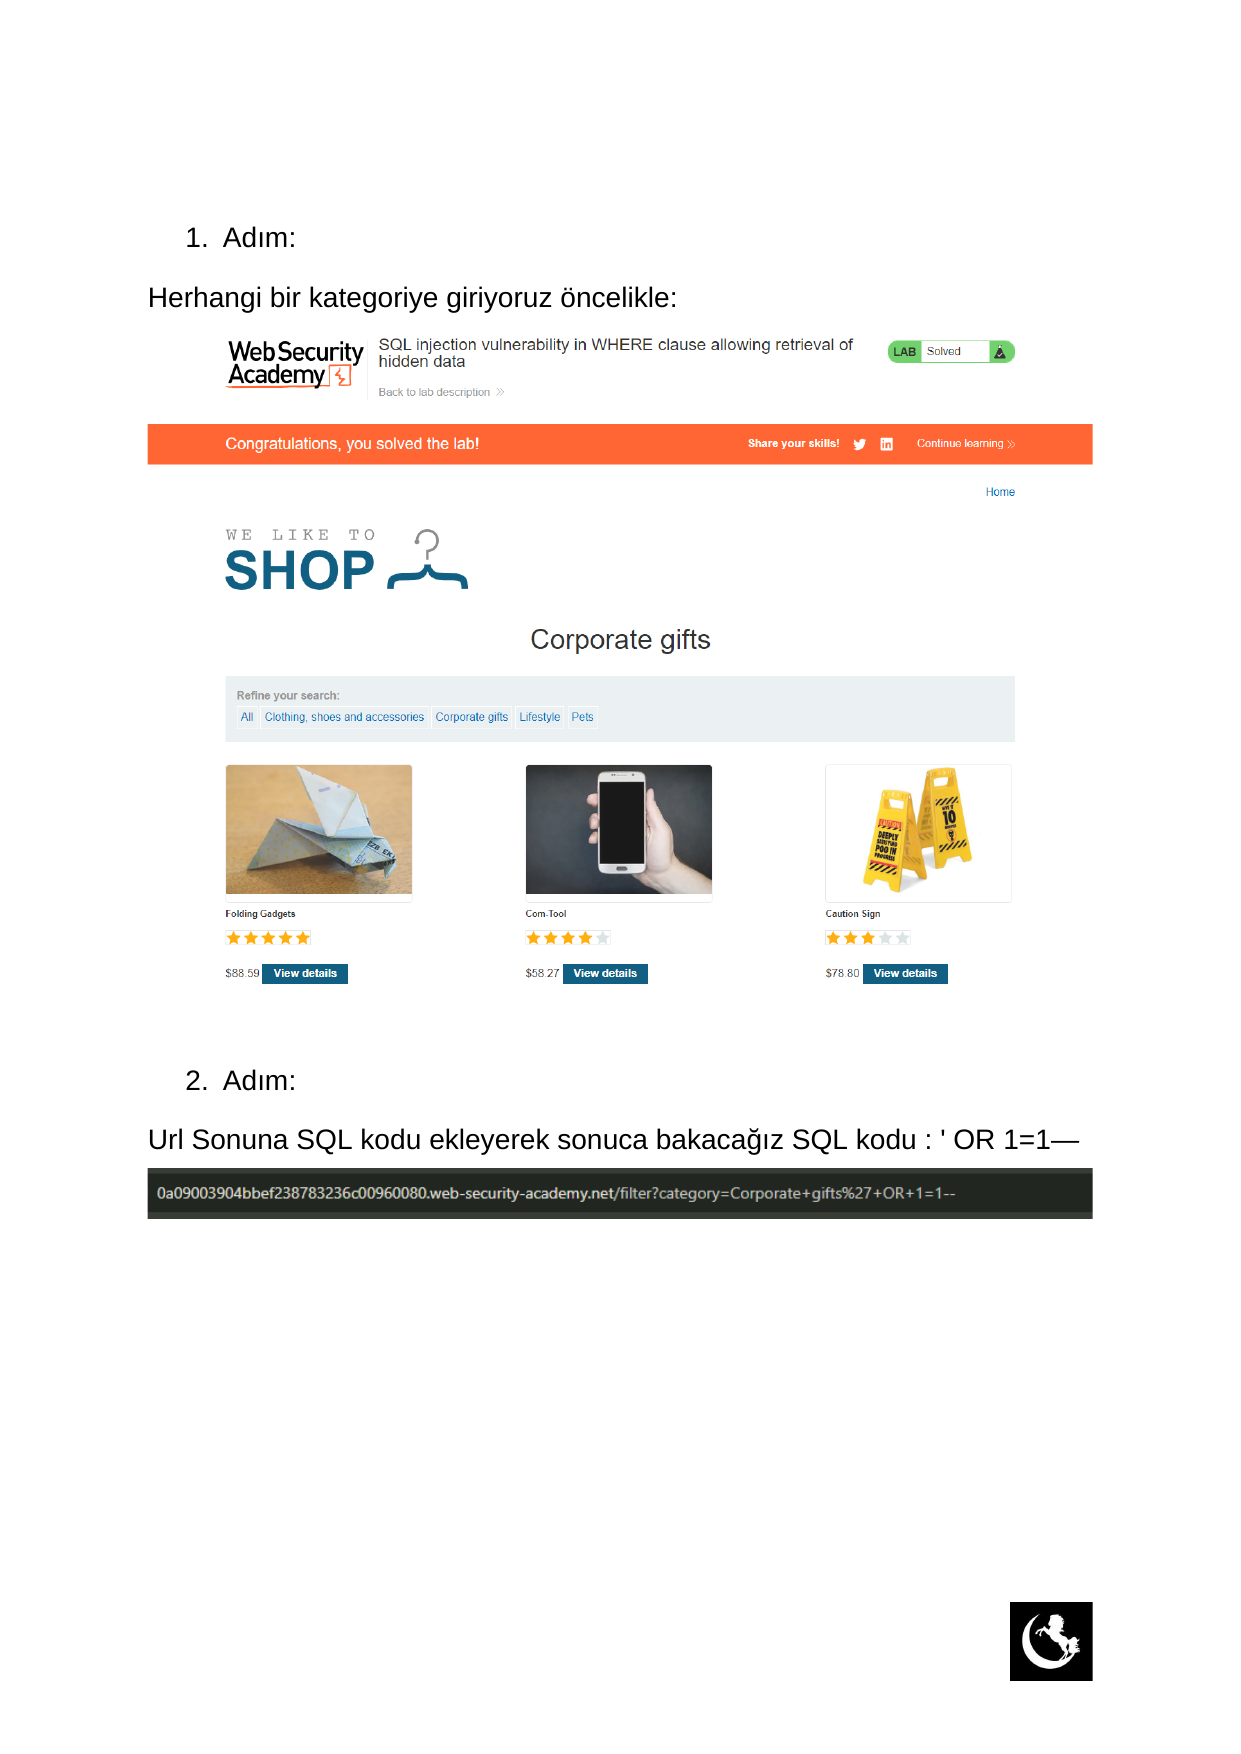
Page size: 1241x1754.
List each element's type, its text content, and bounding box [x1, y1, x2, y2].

list Adım: [185, 207, 1093, 254]
picture [1010, 1602, 1093, 1681]
picture [147, 1168, 1093, 1219]
picture [147, 325, 1093, 1037]
list Adım: [185, 1049, 1093, 1096]
text Herhangi bir kategoriye giriyoruz öncelikle: [148, 266, 1093, 313]
text Url Sonuna SQL kodu ekleyerek sonuca bakacağız SQL kodu : ' OR 1=1— [148, 1109, 1093, 1156]
